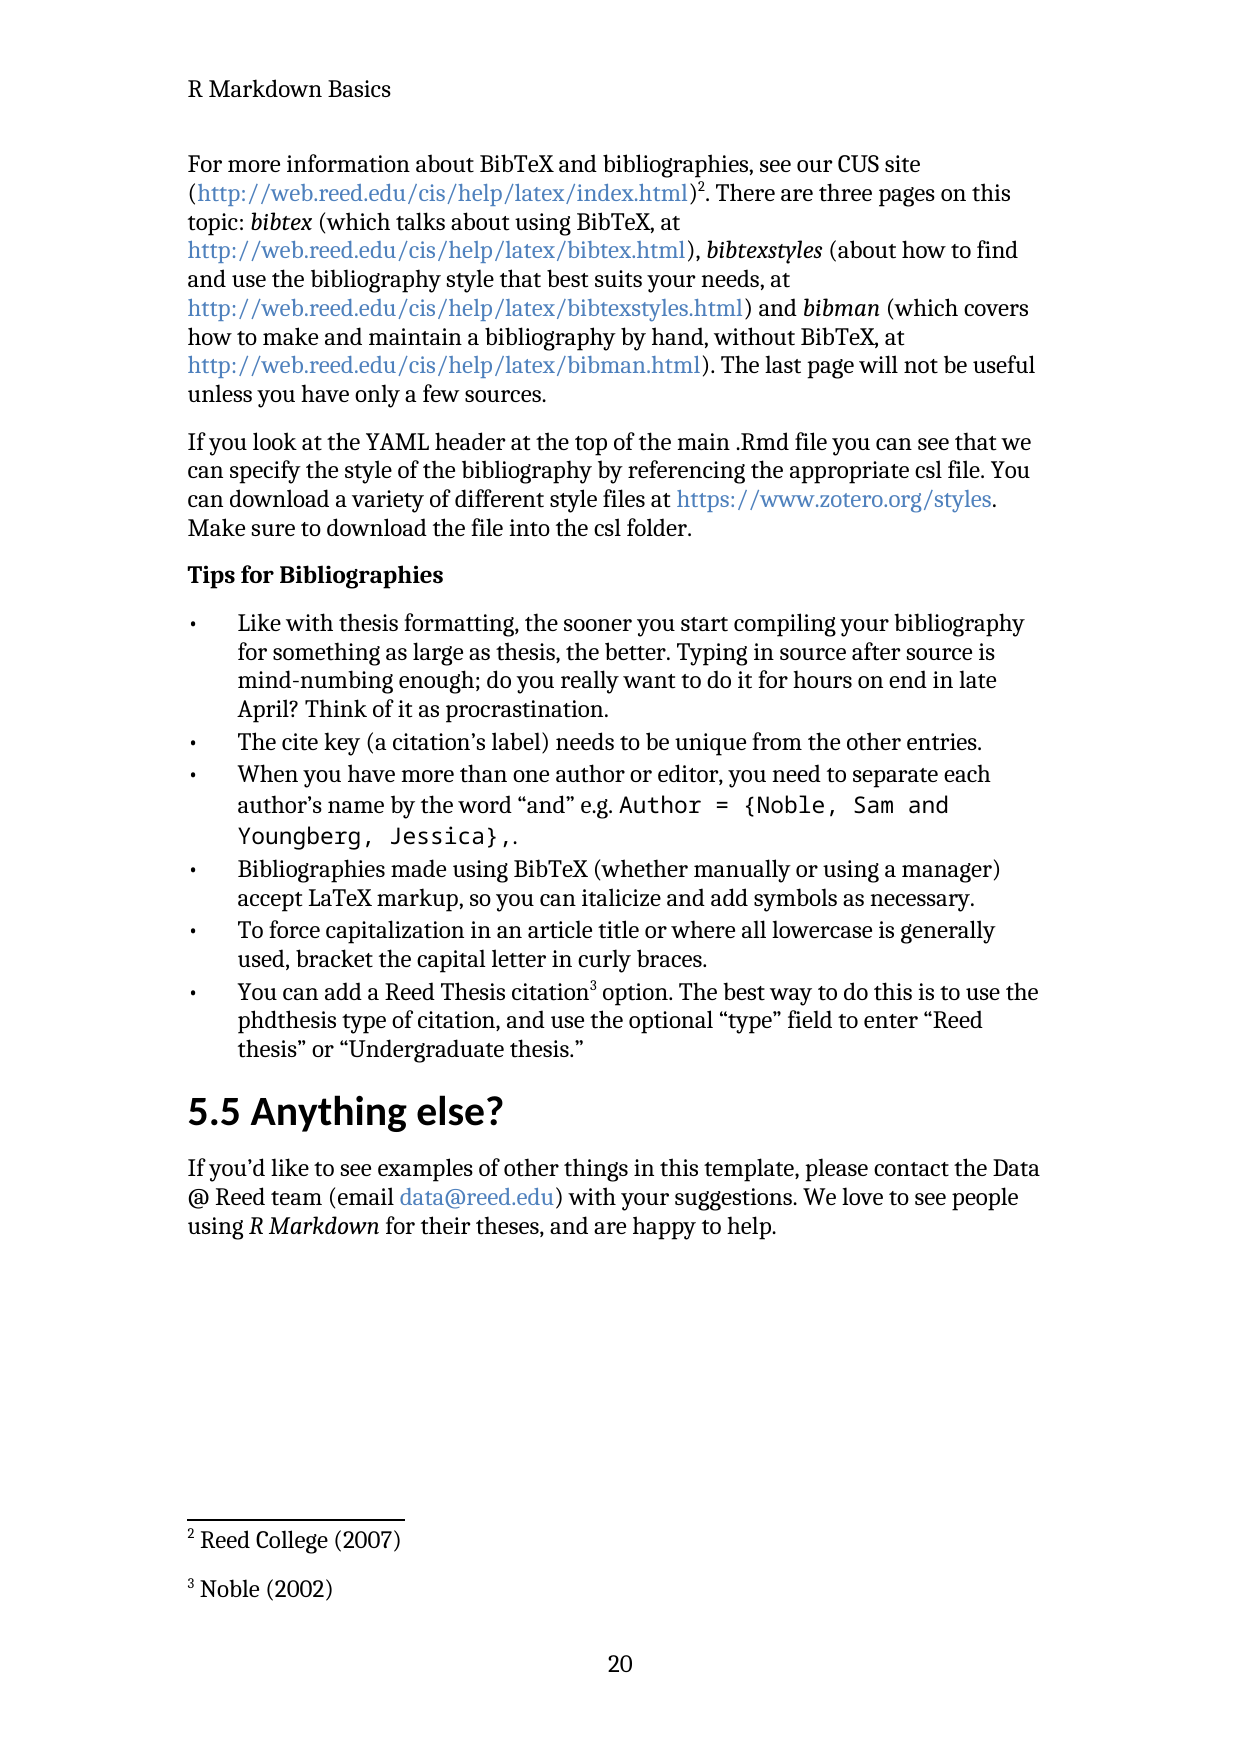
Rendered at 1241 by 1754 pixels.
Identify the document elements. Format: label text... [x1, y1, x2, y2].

text If you look at the YAML header at the top of the main .Rmd file you can see that we can specify the style of the bibliography by referencing the appropriate csl file. You can download a variety of different style files at https://www.zotero.org/styles. Make sure to download the file into the csl folder. [187, 427, 1053, 542]
text If you’d like to see examples of other things in this template, please contact the Data @ Reed team (email data@reed.edu) with your suggestions. We love to see people using R Markdown for their theses, and are happy to help. [187, 1154, 1053, 1240]
list The cite key (a citation’s label) needs to be unique from the other entries. [187, 727, 1053, 756]
list When you have more than one author or editor, you need to separate each author’s name by the word “and” e.g. Author = {Noble, Sam and Youngberg, Jessica},. [187, 760, 1053, 851]
text Tips for Bibliographies [187, 561, 1053, 590]
list Like with thesis formatting, the sooner you start compiling your bibliography for something as large as thesis, the better. Typing in source after source is mind-numbing enough; do you really want to do it for hours on end in late April? Think of it as procrastination. [187, 609, 1053, 724]
list You can add a Reed Thesis citation option. The best way to do this is to use the phdthesis type of citation, and use the optional “type” field to enter “Reed thesis” or “Undergraduate thesis.” [187, 977, 1053, 1064]
list To force capitalization in an article title or where all lowercase is generally used, bracket the capital letter in curly braces. [187, 916, 1053, 974]
list Bibliographies made using BibTeX (whether manually or using a manager) accept LaTeX markup, so you can italicize and add symbols as necessary. [187, 855, 1053, 912]
text For more information about BibTeX and bibliographies, see our CUS site (http://web.reed.edu/cis/help/latex/index.html). There are three pages on this topic: bibtex (which talks about using BibTeX, at http://web.reed.edu/cis/help/latex/bibtex.html), bibtexstyles (about how to find and use the bibliography style that best suits your needs, at http://web.reed.edu/cis/help/latex/bibtexstyles.html) and bibman (which covers how to make and maintain a bibliography by hand, without BibTeX, at http://web.reed.edu/cis/help/latex/bibman.html). The last page will not be useful unless you have only a few sources. [187, 150, 1053, 409]
subtitle Anything else? [187, 1084, 1053, 1135]
